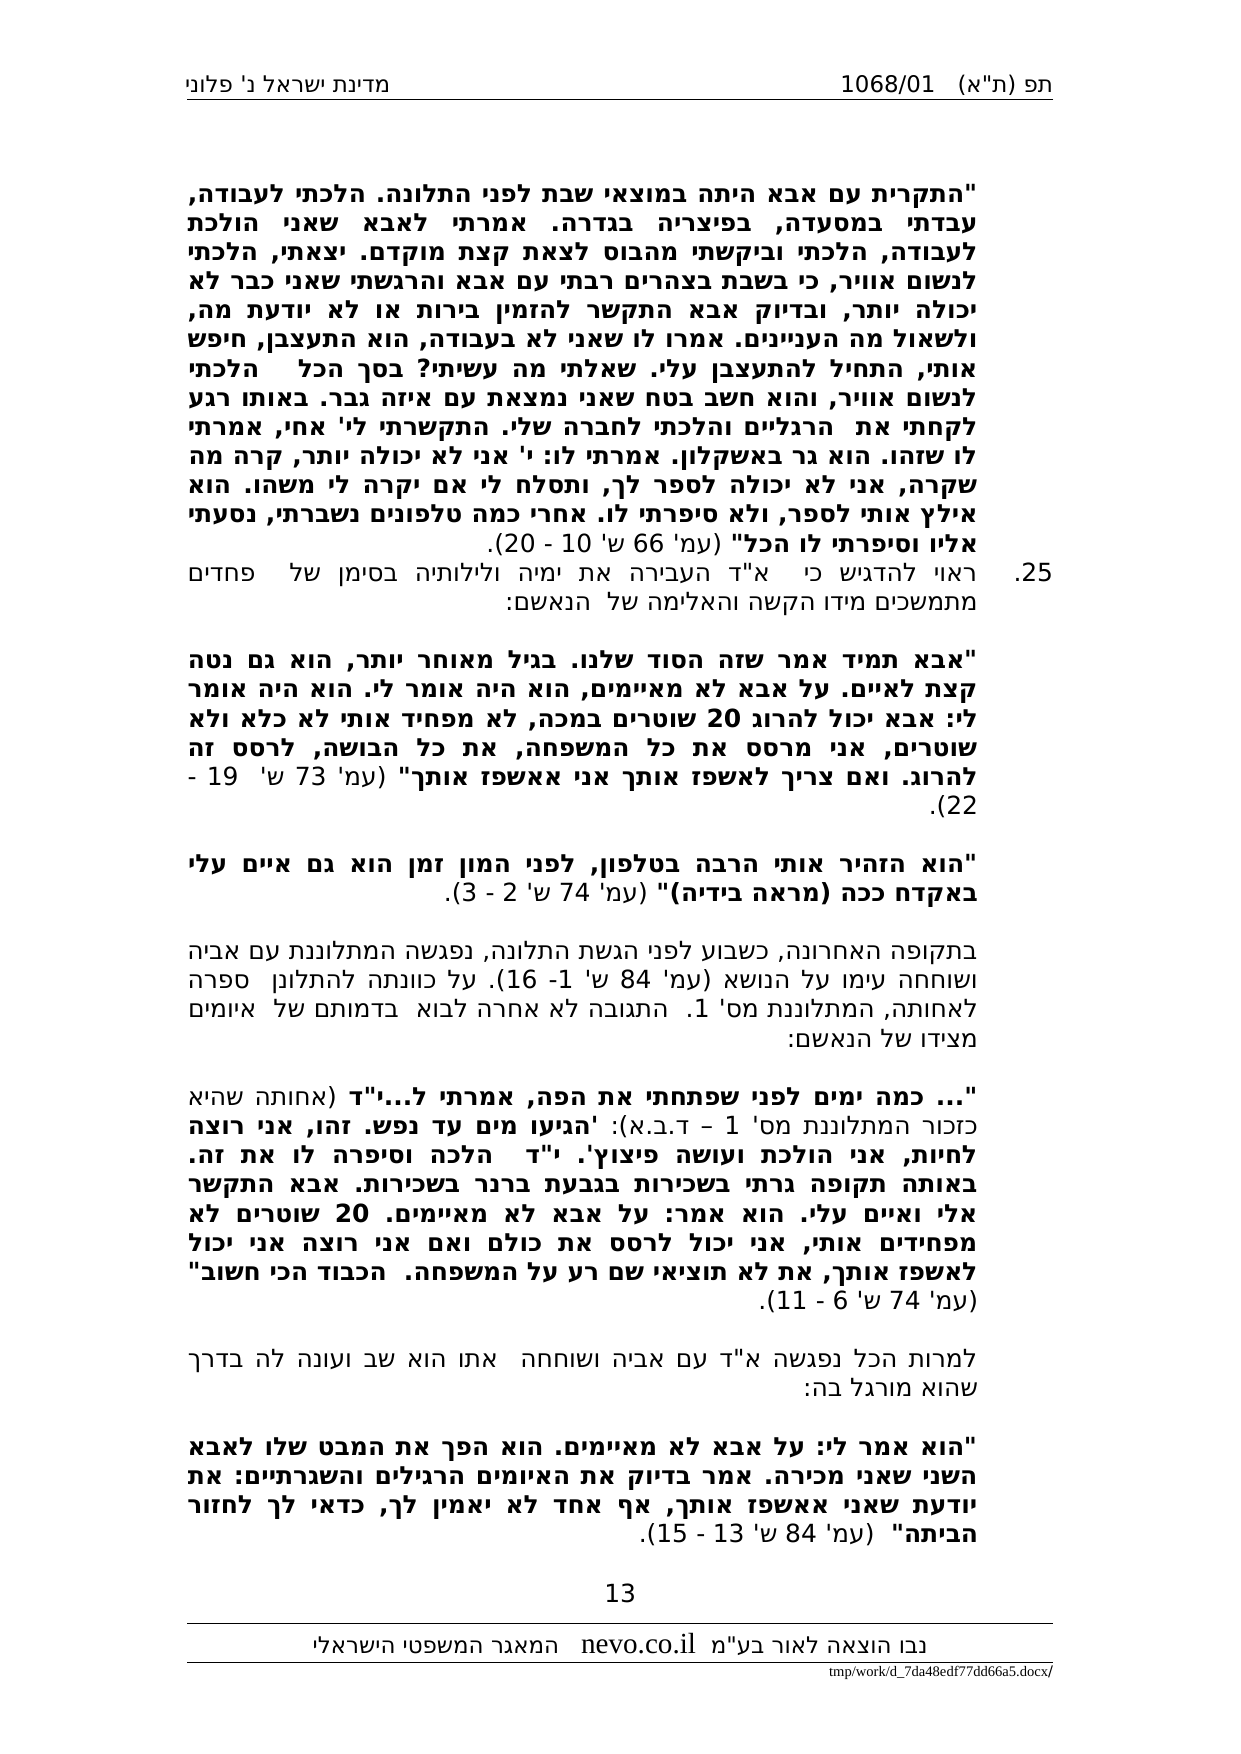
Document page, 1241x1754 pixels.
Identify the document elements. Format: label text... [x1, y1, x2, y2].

text "הוא הזהיר אותי הרבה בטלפון, לפני המון זמן הוא גם איים עלי באקדח ככה (מראה בידיה)" (עמ' 74 ש' 2 - 3). [187, 849, 978, 907]
text "אבא תמיד אמר שזה הסוד שלנו. בגיל מאוחר יותר, הוא גם נטה קצת לאיים. על אבא לא מאיימים, הוא היה אומר לי. הוא היה אומר לי: אבא יכול להרוג 20 שוטרים במכה, לא מפחיד אותי לא כלא ולא שוטרים, אני מרסס את כל המשפחה, את כל הבושה, לרסס זה להרוג. ואם צריך לאשפז אותך אני אאשפז אותך" (עמ' 73 ש' 19 - 22). [187, 616, 1053, 820]
text "... כמה ימים לפני שפתחתי את הפה, אמרתי ל...י"ד (אחותה שהיא כזכור המתלוננת מס' 1 – ד.ב.א): 'הגיעו מים עד נפש. זהו, אני רוצה לחיות, אני הולכת ועושה פיצוץ'. י"ד הלכה וסיפרה לו את זה. באותה תקופה גרתי בשכירות בגבעת ברנר בשכירות. אבא התקשר אלי ואיים עלי. הוא אמר: על אבא לא מאיימים. 20 שוטרים לא מפחידים אותי, אני יכול לרסס את כולם ואם אני רוצה אני יכול לאשפז אותך, את לא תוציאי שם רע על המשפחה. הכבוד הכי חשוב" (עמ' 74 ש' 6 - 11). [187, 1053, 1053, 1315]
text "התקרית עם אבא היתה במוצאי שבת לפני התלונה. הלכתי לעבודה, עבדתי במסעדה, בפיצריה בגדרה. אמרתי לאבא שאני הולכת לעבודה, הלכתי וביקשתי מהבוס לצאת קצת מוקדם. יצאתי, הלכתי לנשום אוויר, כי בשבת בצהרים רבתי עם אבא והרגשתי שאני כבר לא יכולה יותר, ובדיוק אבא התקשר להזמין בירות או לא יודעת מה, ולשאול מה העניינים. אמרו לו שאני לא בעבודה, הוא התעצבן, חיפש אותי, התחיל להתעצבן עלי. שאלתי מה עשיתי? בסך הכל הלכתי לנשום אוויר, והוא חשב בטח שאני נמצאת עם איזה גבר. באותו רגע לקחתי את הרגליים והלכתי לחברה שלי. התקשרתי לי' אחי, אמרתי לו שזהו. הוא גר באשקלון. אמרתי לו: י' אני לא יכולה יותר, קרה מה שקרה, אני לא יכולה לספר לך, ותסלח לי אם יקרה לי משהו. הוא אילץ אותי לספר, ולא סיפרתי לו. אחרי כמה טלפונים נשברתי, נסעתי אליו וסיפרתי לו הכל" (עמ' 66 ש' 10 - 20). [187, 179, 978, 558]
text "הוא אמר לי: על אבא לא מאיימים. הוא הפך את המבט שלו לאבא השני שאני מכירה. אמר בדיוק את האיומים הרגילים והשגרתיים: את יודעת שאני אאשפז אותך, אף אחד לא יאמין לך, כדאי לך לחזור הביתה" (עמ' 84 ש' 13 - 15). [187, 1402, 978, 1548]
text למרות הכל נפגשה א"ד עם אביה ושוחחה אתו הוא שב ועונה לה בדרך שהוא מורגל בה: [187, 1344, 978, 1402]
text 25. ראוי להדגיש כי א"ד העבירה את ימיה ולילותיה בסימן של פחדים מתמשכים מידו הקשה והאלימה של הנאשם: [187, 558, 1053, 616]
text בתקופה האחרונה, כשבוע לפני הגשת התלונה, נפגשה המתלוננת עם אביה ושוחחה עימו על הנושא (עמ' 84 ש' 1- 16). על כוונתה להתלונן ספרה לאחותה, המתלוננת מס' 1. התגובה לא אחרה לבוא בדמותם של איומים מצידו של הנאשם: [187, 936, 978, 1053]
